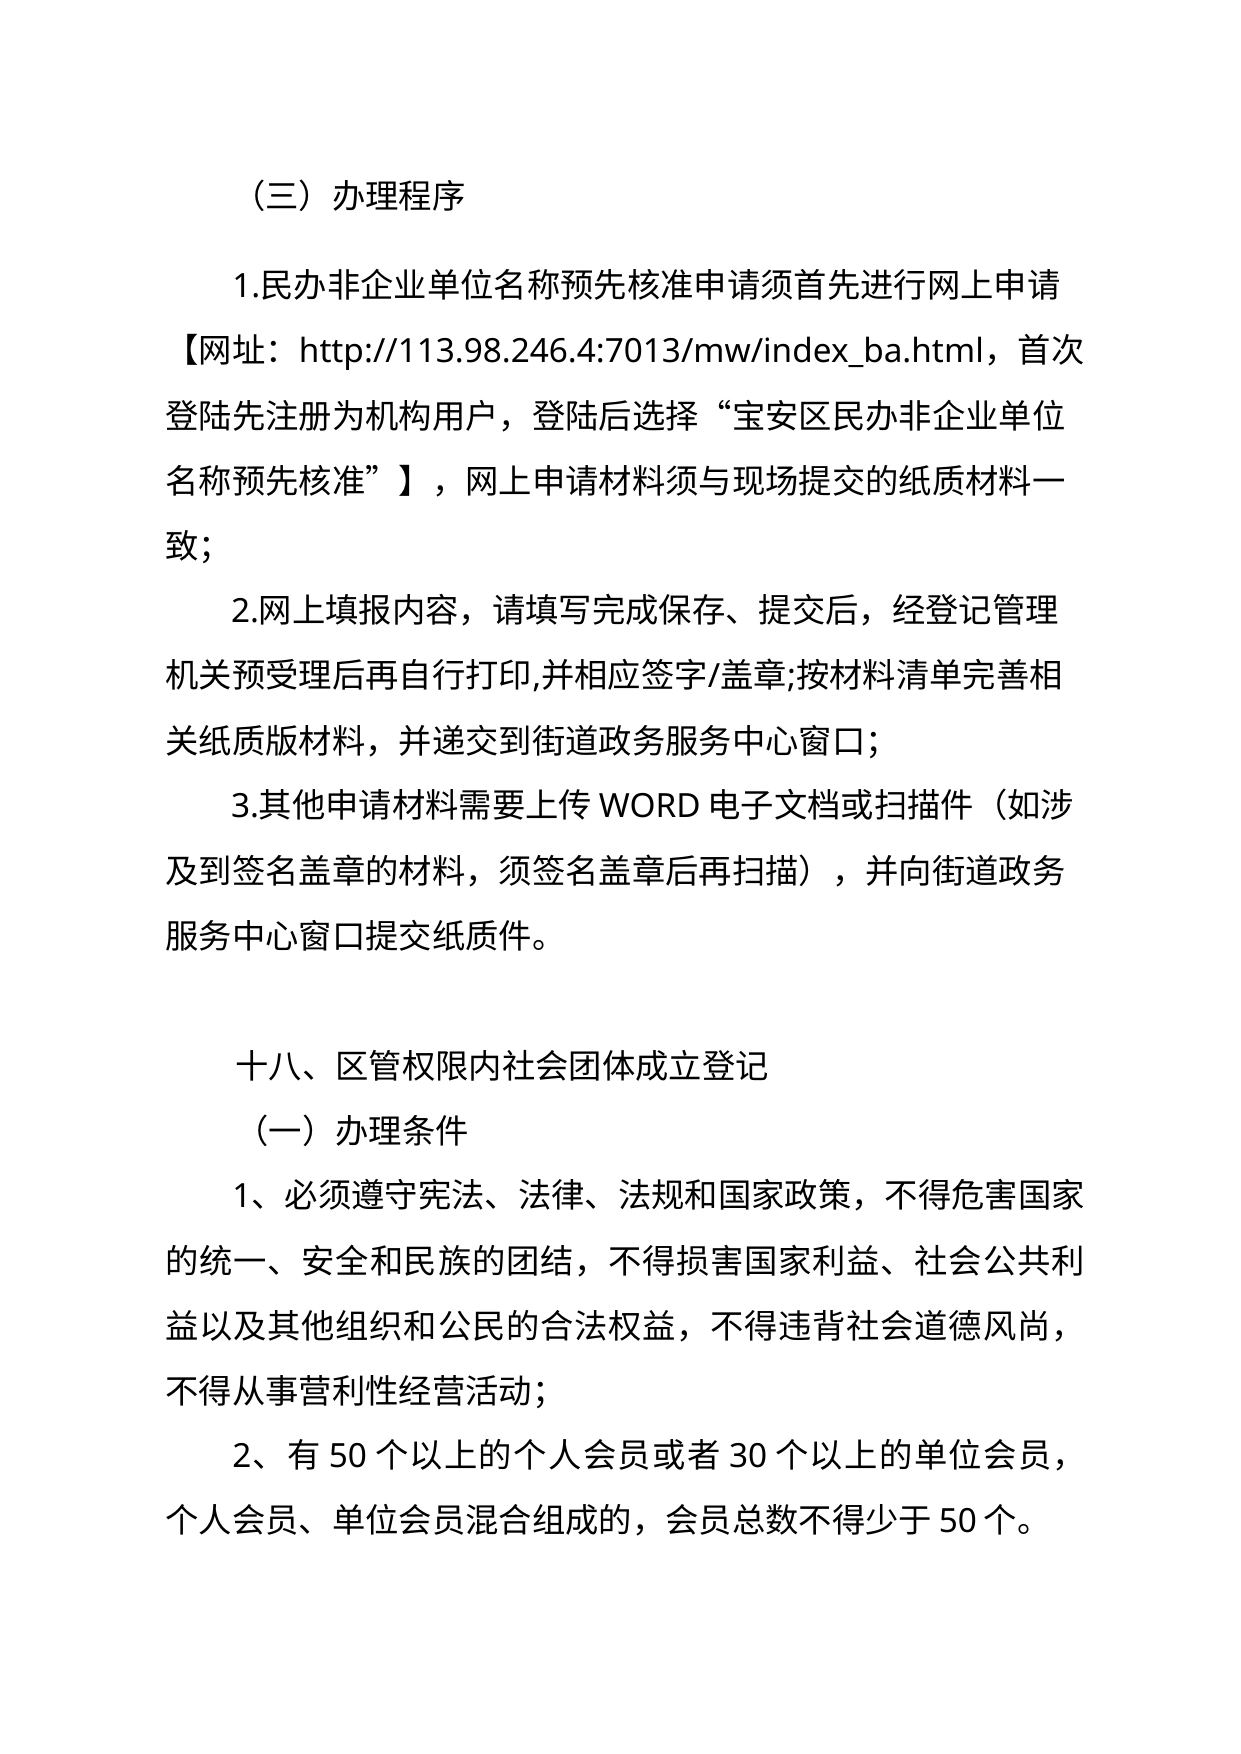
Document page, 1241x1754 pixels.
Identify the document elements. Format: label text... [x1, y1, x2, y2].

text 1、必须遵守宪法、法律、法规和国家政策，不得危害国家的统一、安全和民族的团结，不得损害国家利益、社会公共利益以及其他组织和公民的合法权益，不得违背社会道德风尚，不得从事营利性经营活动； [165, 1161, 1087, 1421]
text 3.其他申请材料需要上传WORD电子文档或扫描件（如涉及到签名盖章的材料，须签名盖章后再扫描），并向街道政务服务中心窗口提交纸质件。 [165, 771, 1087, 966]
text 2、有50个以上的个人会员或者30个以上的单位会员，个人会员、单位会员混合组成的，会员总数不得少于50个。 [165, 1421, 1087, 1551]
text 1.民办非企业单位名称预先核准申请须首先进行网上申请【网址：http://113.98.246.4:7013/mw/index_ba.html，首次登陆先注册为机构用户，登陆后选择“宝安区民办非企业单位名称预先核准”】，网上申请材料须与现场提交的纸质材料一致； [165, 251, 1087, 576]
text 十八、区管权限内社会团体成立登记 [168, 1031, 1083, 1096]
text （一）办理条件 [168, 1096, 1083, 1161]
text 2.网上填报内容，请填写完成保存、提交后，经登记管理机关预受理后再自行打印,并相应签字/盖章;按材料清单完善相关纸质版材料，并递交到街道政务服务中心窗口； [165, 576, 1087, 771]
text （三）办理程序 [165, 162, 1087, 227]
